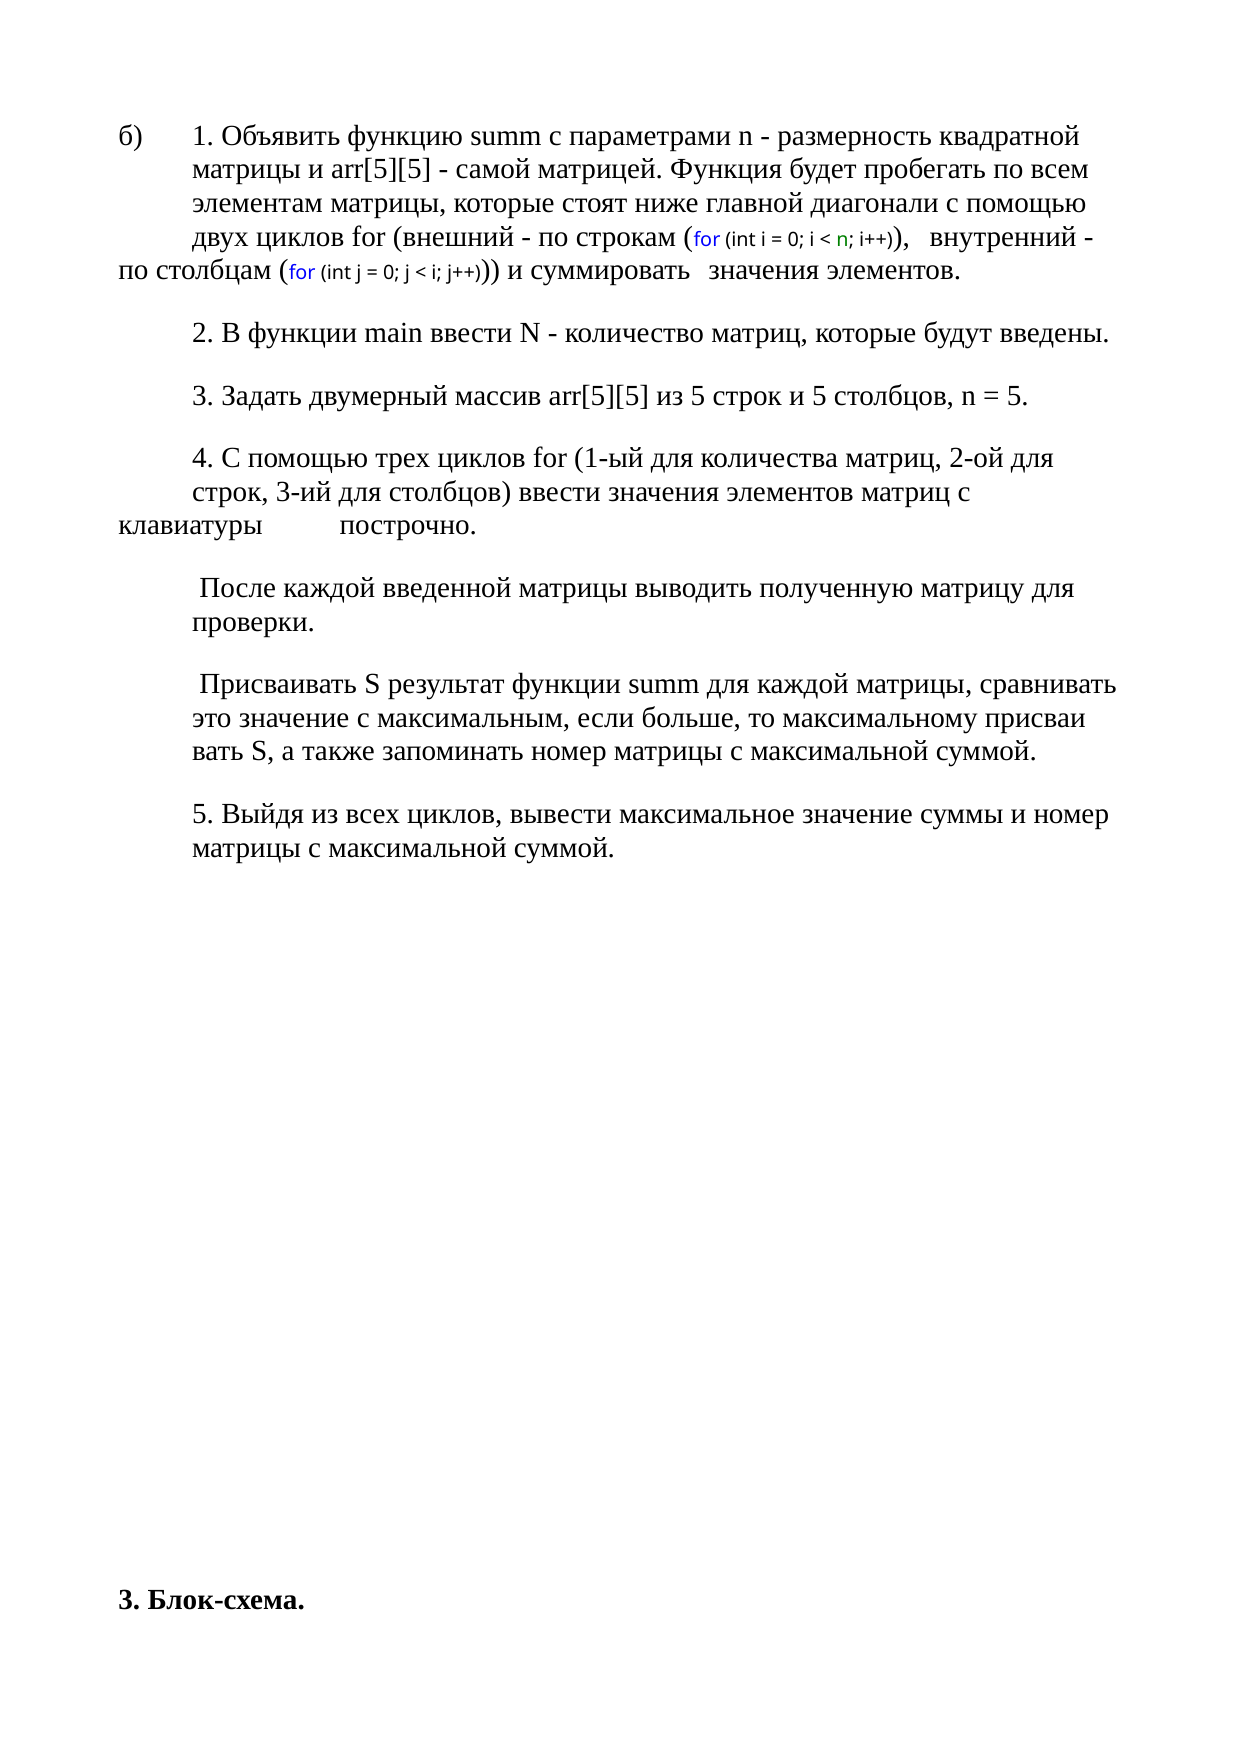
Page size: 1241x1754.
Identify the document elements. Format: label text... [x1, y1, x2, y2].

text 3. Задать двумерный массив arr[5][5] из 5 строк и 5 столбцов, n = 5. [118, 378, 1122, 411]
text 3. Блок-схема. [118, 1582, 1122, 1616]
text 2. В функции main ввести N - количество матриц, которые будут введены. [118, 315, 1122, 348]
text 5. Выйдя из всех циклов, вывести максимальное значение суммы и номер матрицы с максимальной суммой. [118, 796, 1122, 863]
text После каждой введенной матрицы выводить полученную матрицу для проверки. [118, 570, 1122, 637]
text б) 1. Объявить функцию summ с параметрами n - размерность квадратной матрицы и arr[5][5] - самой матрицей. Функция будет пробегать по всем элементам матрицы, которые стоят ниже главной диагонали с помощью двух циклов for (внешний - по строкам (for (int i = 0; i < n; i++)), внутренний - по столбцам (for (int j = 0; j < i; j++))) и суммировать значения элементов. [118, 118, 1122, 286]
text 4. С помощью трех циклов for (1-ый для количества матриц, 2-ой для строк, 3-ий для столбцов) ввести значения элементов матриц с клавиатуры построчно. [118, 440, 1122, 541]
text Присваивать S результат функции summ для каждой матрицы, сравнивать это значение с максимальным, если больше, то максимальному присваи вать S, а также запоминать номер матрицы с максимальной суммой. [118, 666, 1122, 767]
